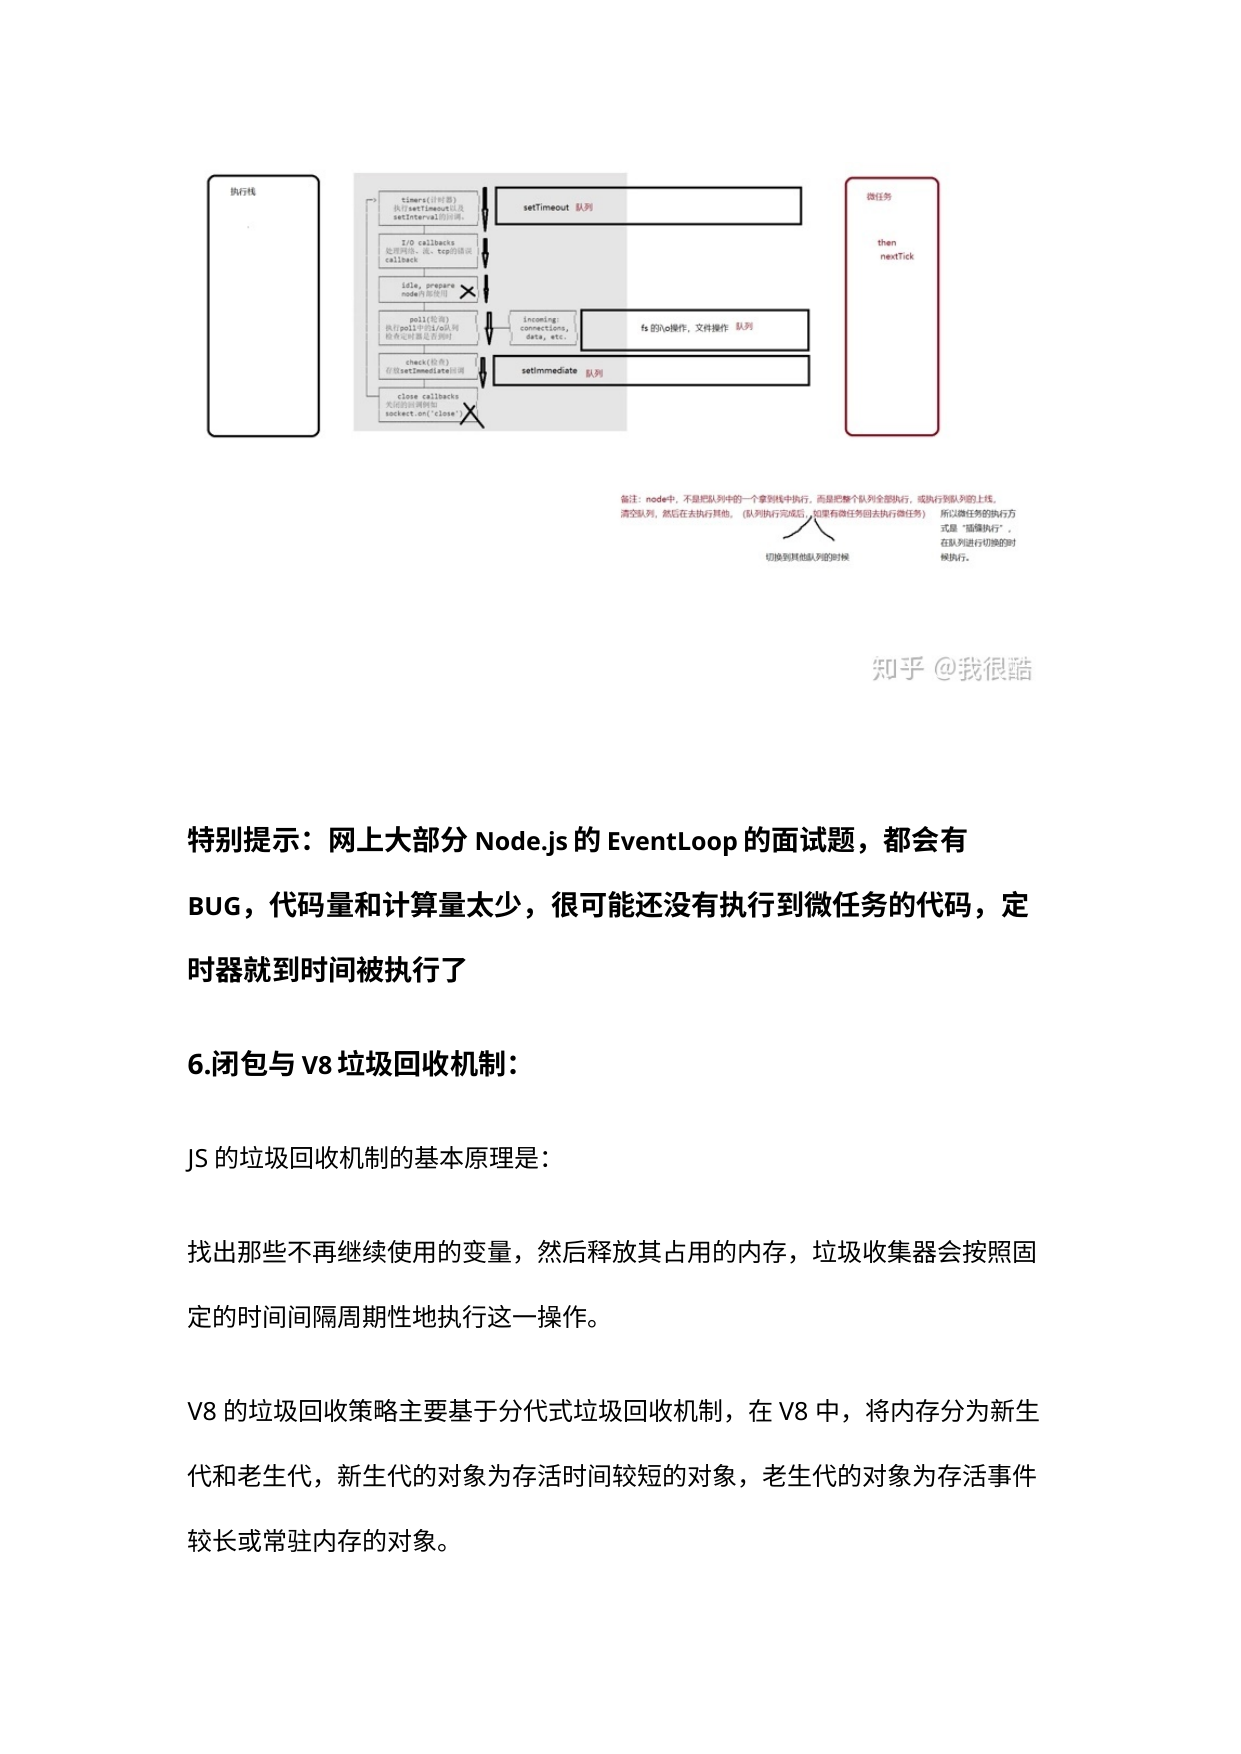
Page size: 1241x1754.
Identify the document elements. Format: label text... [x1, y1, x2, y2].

text V8 的垃圾回收策略主要基于分代式垃圾回收机制，在 V8 中，将内存分为新生代和老生代，新生代的对象为存活时间较短的对象，老生代的对象为存活事件较长或常驻内存的对象。 [187, 1377, 1053, 1572]
text 6.闭包与V8垃圾回收机制： [187, 1029, 1053, 1094]
text 找出那些不再继续使用的变量，然后释放其占用的内存，垃圾收集器会按照固定的时间间隔周期性地执行这一操作。 [187, 1218, 1053, 1348]
text 特别提示：网上大部分Node.js的EventLoop的面试题，都会有BUG，代码量和计算量太少，很可能还没有执行到微任务的代码，定时器就到时间被执行了 [187, 805, 1053, 1000]
text JS 的垃圾回收机制的基本原理是： [187, 1124, 1053, 1189]
picture [187, 162, 1053, 704]
